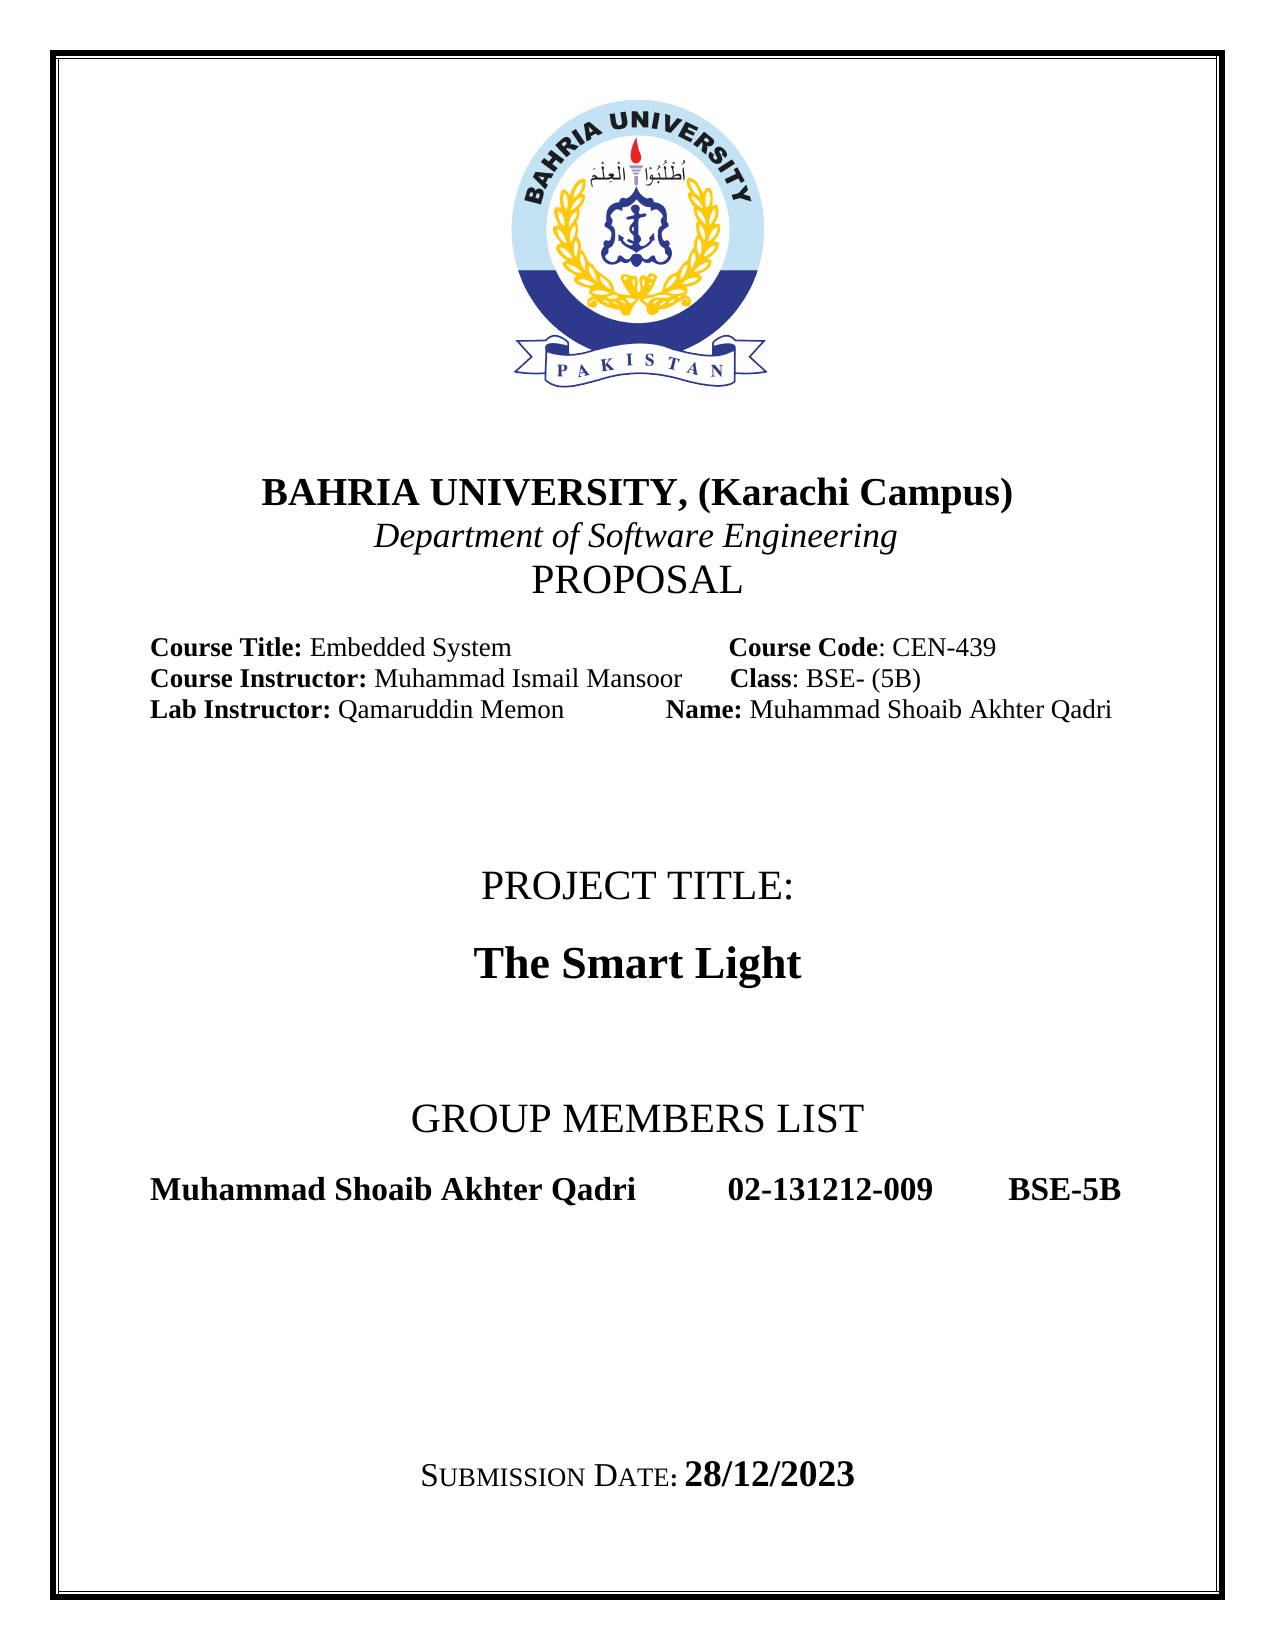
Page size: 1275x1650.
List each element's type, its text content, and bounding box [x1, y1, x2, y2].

text Department of Software Engineering [150, 514, 1125, 555]
text Muhammad Shoaib Akhter Qadri 02-131212-009 BSE-5B [150, 1169, 1125, 1208]
text BAHRIA UNIVERSITY, (Karachi Campus) [150, 469, 1125, 514]
text Lab Instructor: Qamaruddin Memon Name: Muhammad Shoaib Akhter Qadri [150, 693, 1125, 756]
text Course Title: Embedded System Course Code: CEN-439 [150, 631, 1125, 662]
text PROPOSAL [150, 555, 1125, 603]
text Course Instructor: Muhammad Ismail Mansoor Class: BSE- (5B) [150, 662, 1125, 693]
picture [468, 89, 811, 399]
text Submission Date: 28/12/2023 [150, 1451, 1125, 1494]
text PROJECT TITLE: [150, 860, 1125, 908]
text The Smart Light [150, 936, 1125, 989]
text GROUP MEMBERS LIST [150, 1093, 1125, 1141]
